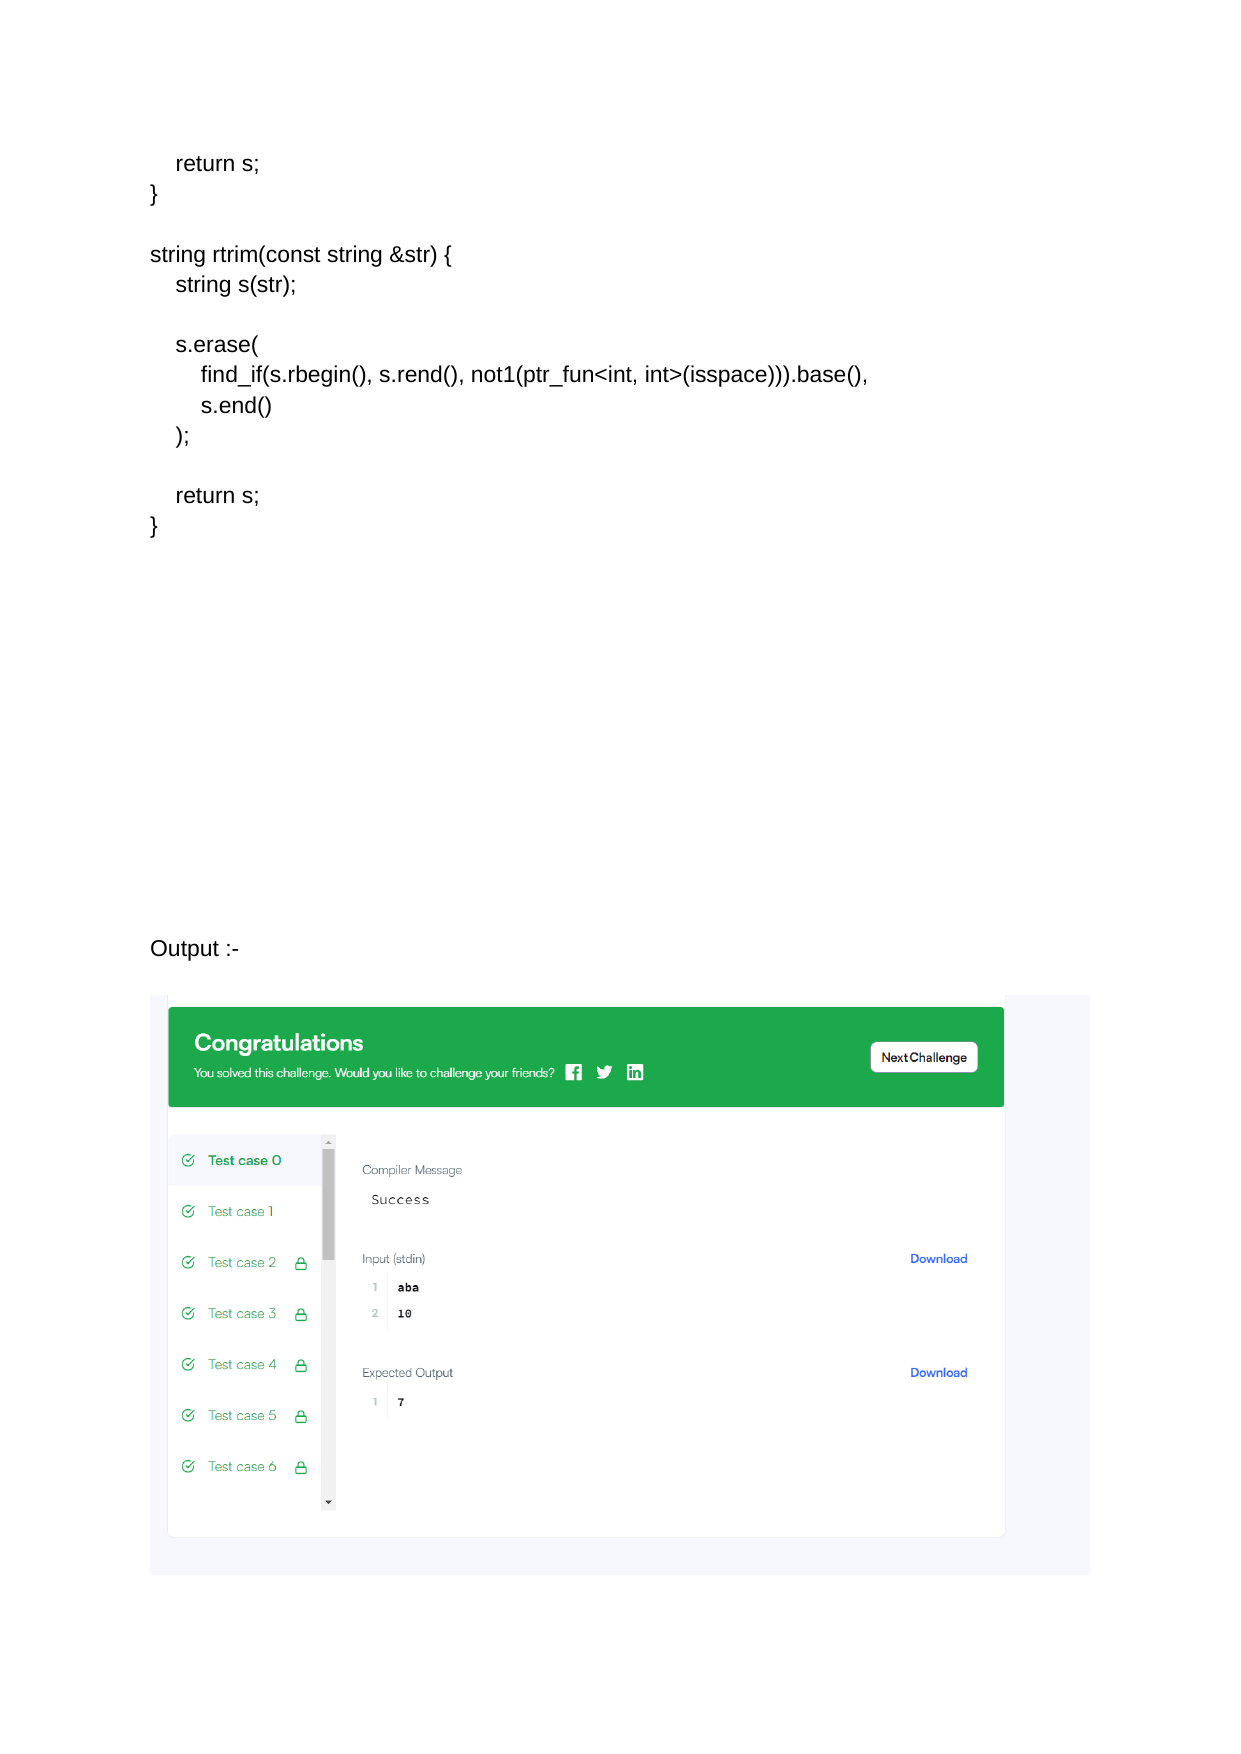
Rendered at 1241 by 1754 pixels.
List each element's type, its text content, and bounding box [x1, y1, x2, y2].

text } [150, 512, 1090, 539]
text string s(str); [150, 271, 1090, 297]
text find_if(s.rbegin(), s.rend(), not1(ptr_fun<int, int>(isspace))).base(), [150, 361, 1090, 388]
text s.erase( [150, 331, 1090, 358]
text s.end() [150, 392, 1090, 418]
picture [150, 995, 1091, 1575]
text string rtrim(const string &str) { [150, 241, 1090, 267]
text return s; [150, 482, 1090, 509]
text ); [150, 422, 1090, 448]
text } [150, 180, 1090, 207]
text return s; [150, 150, 1090, 176]
text Output :- [150, 935, 1090, 962]
